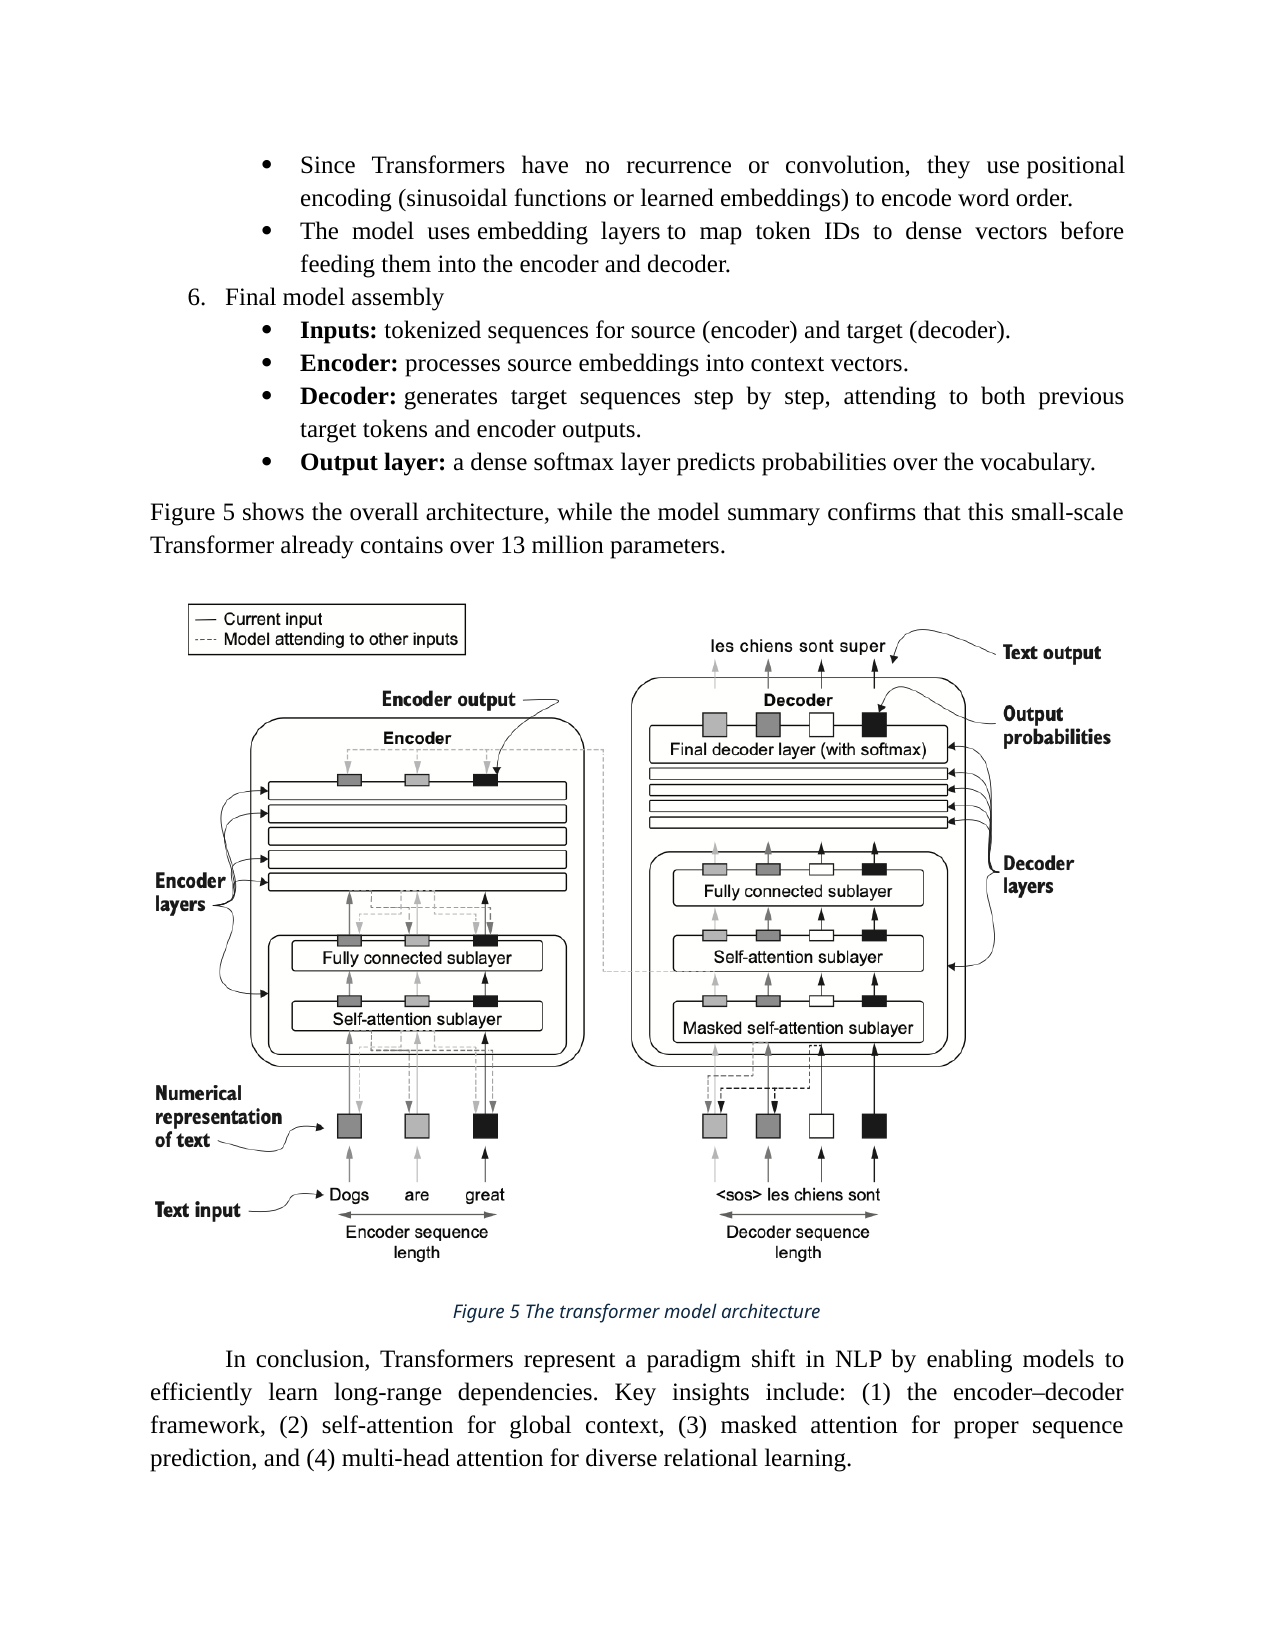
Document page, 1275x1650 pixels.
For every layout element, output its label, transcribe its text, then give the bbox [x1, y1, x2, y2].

list Encoder: processes source embeddings into context vectors. [262, 348, 1125, 377]
list Inputs: tokenized sequences for source (encoder) and target (decoder). [262, 315, 1125, 344]
list The model uses embedding layers to map token IDs to dense vectors before feeding them into the encoder and decoder. [262, 216, 1125, 278]
list Decoder: generates target sequences step by step, attending to both previous target tokens and encoder outputs. [262, 381, 1125, 443]
list Since Transformers have no recurrence or convolution, they use positional encoding (sinusoidal functions or learned embeddings) to encode word order. [262, 150, 1125, 212]
list Output layer: a dense softmax layer predicts probabilities over the vocabulary. [262, 447, 1125, 476]
picture [150, 579, 1125, 1277]
text Figure 5 shows the overall architecture, while the model summary confirms that this small-scale Transformer already contains over 13 million parameters. [150, 497, 1125, 559]
list Final model assembly [187, 282, 1125, 311]
text In conclusion, Transformers represent a paradigm shift in NLP by enabling models to efficiently learn long-range dependencies. Key insights include: (1) the encoder–decoder framework, (2) self-attention for global context, (3) masked attention for proper sequence prediction, and (4) multi-head attention for diverse relational learning. [150, 1344, 1125, 1472]
